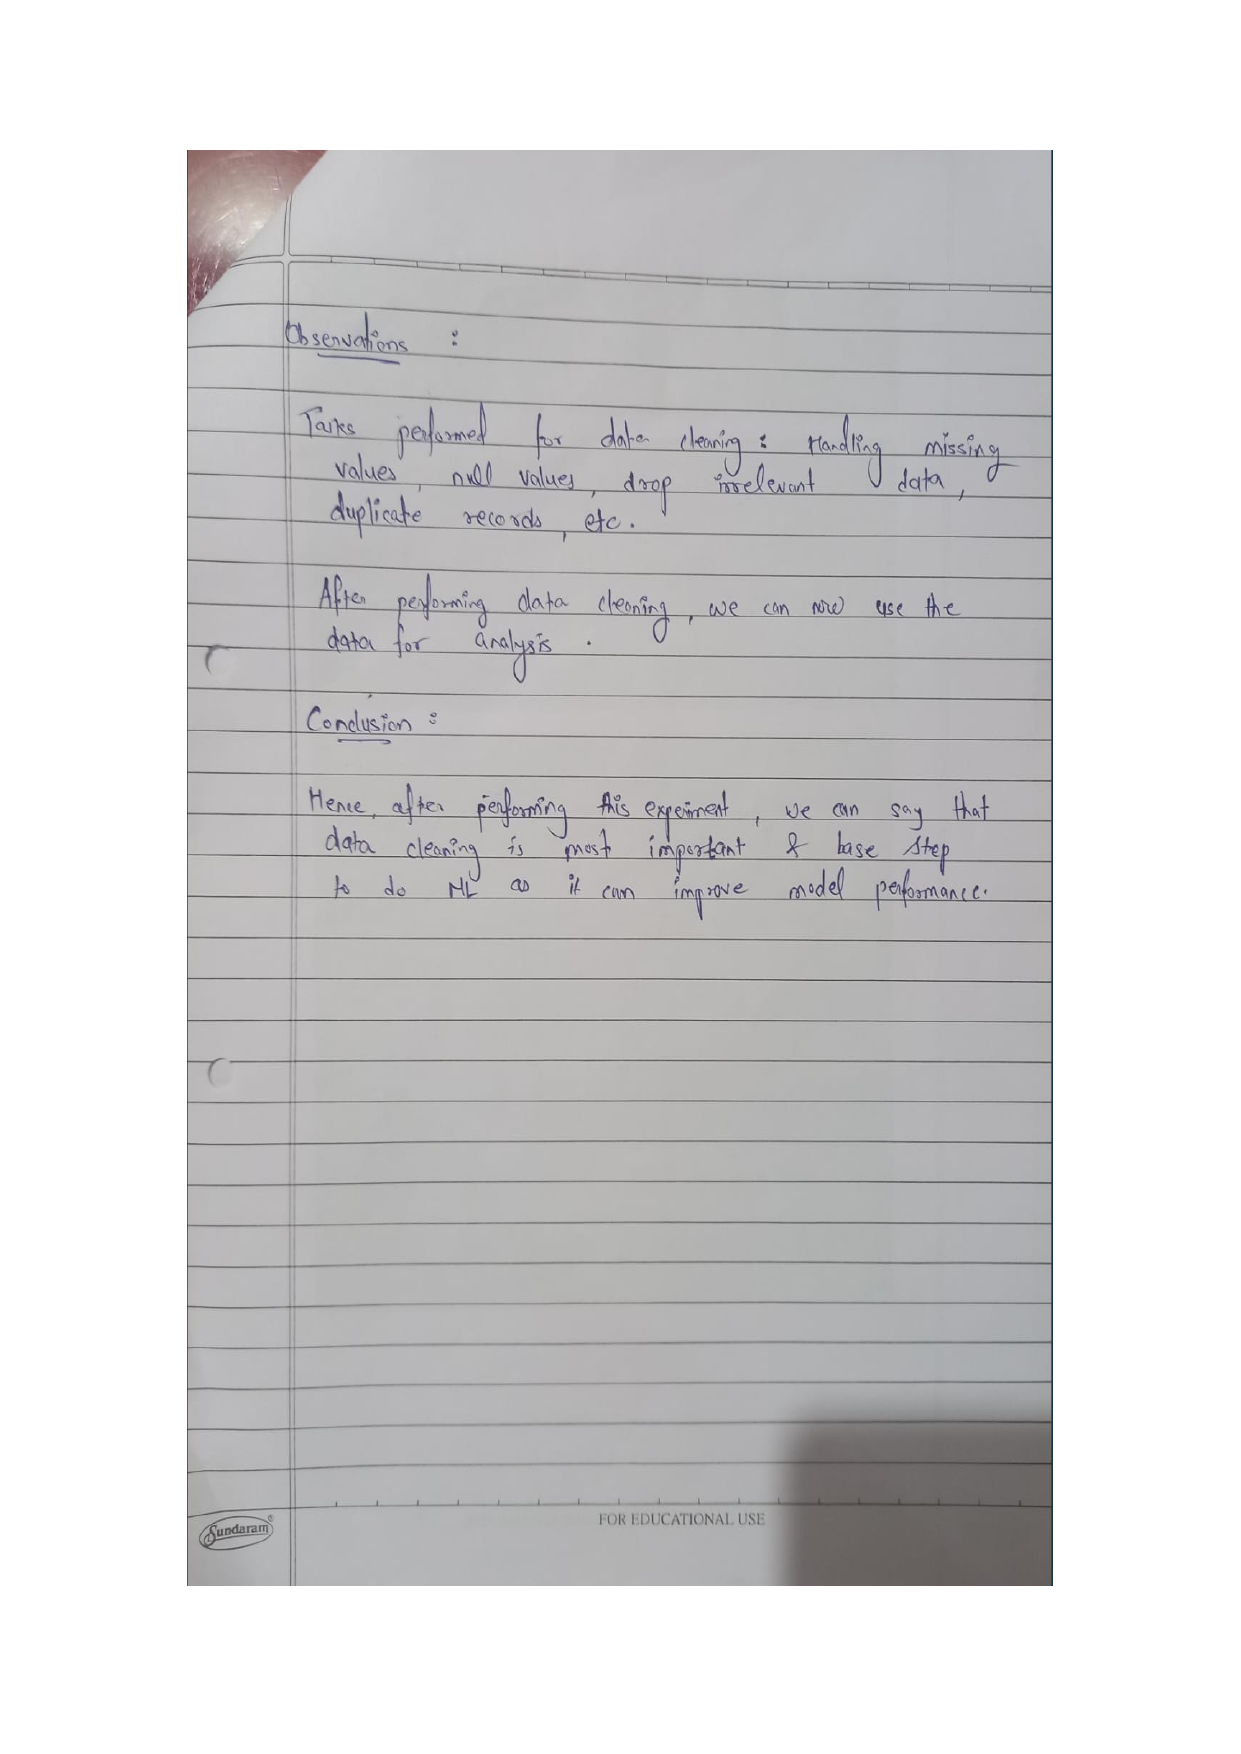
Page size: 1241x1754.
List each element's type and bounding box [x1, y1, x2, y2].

picture [187, 150, 1052, 1586]
